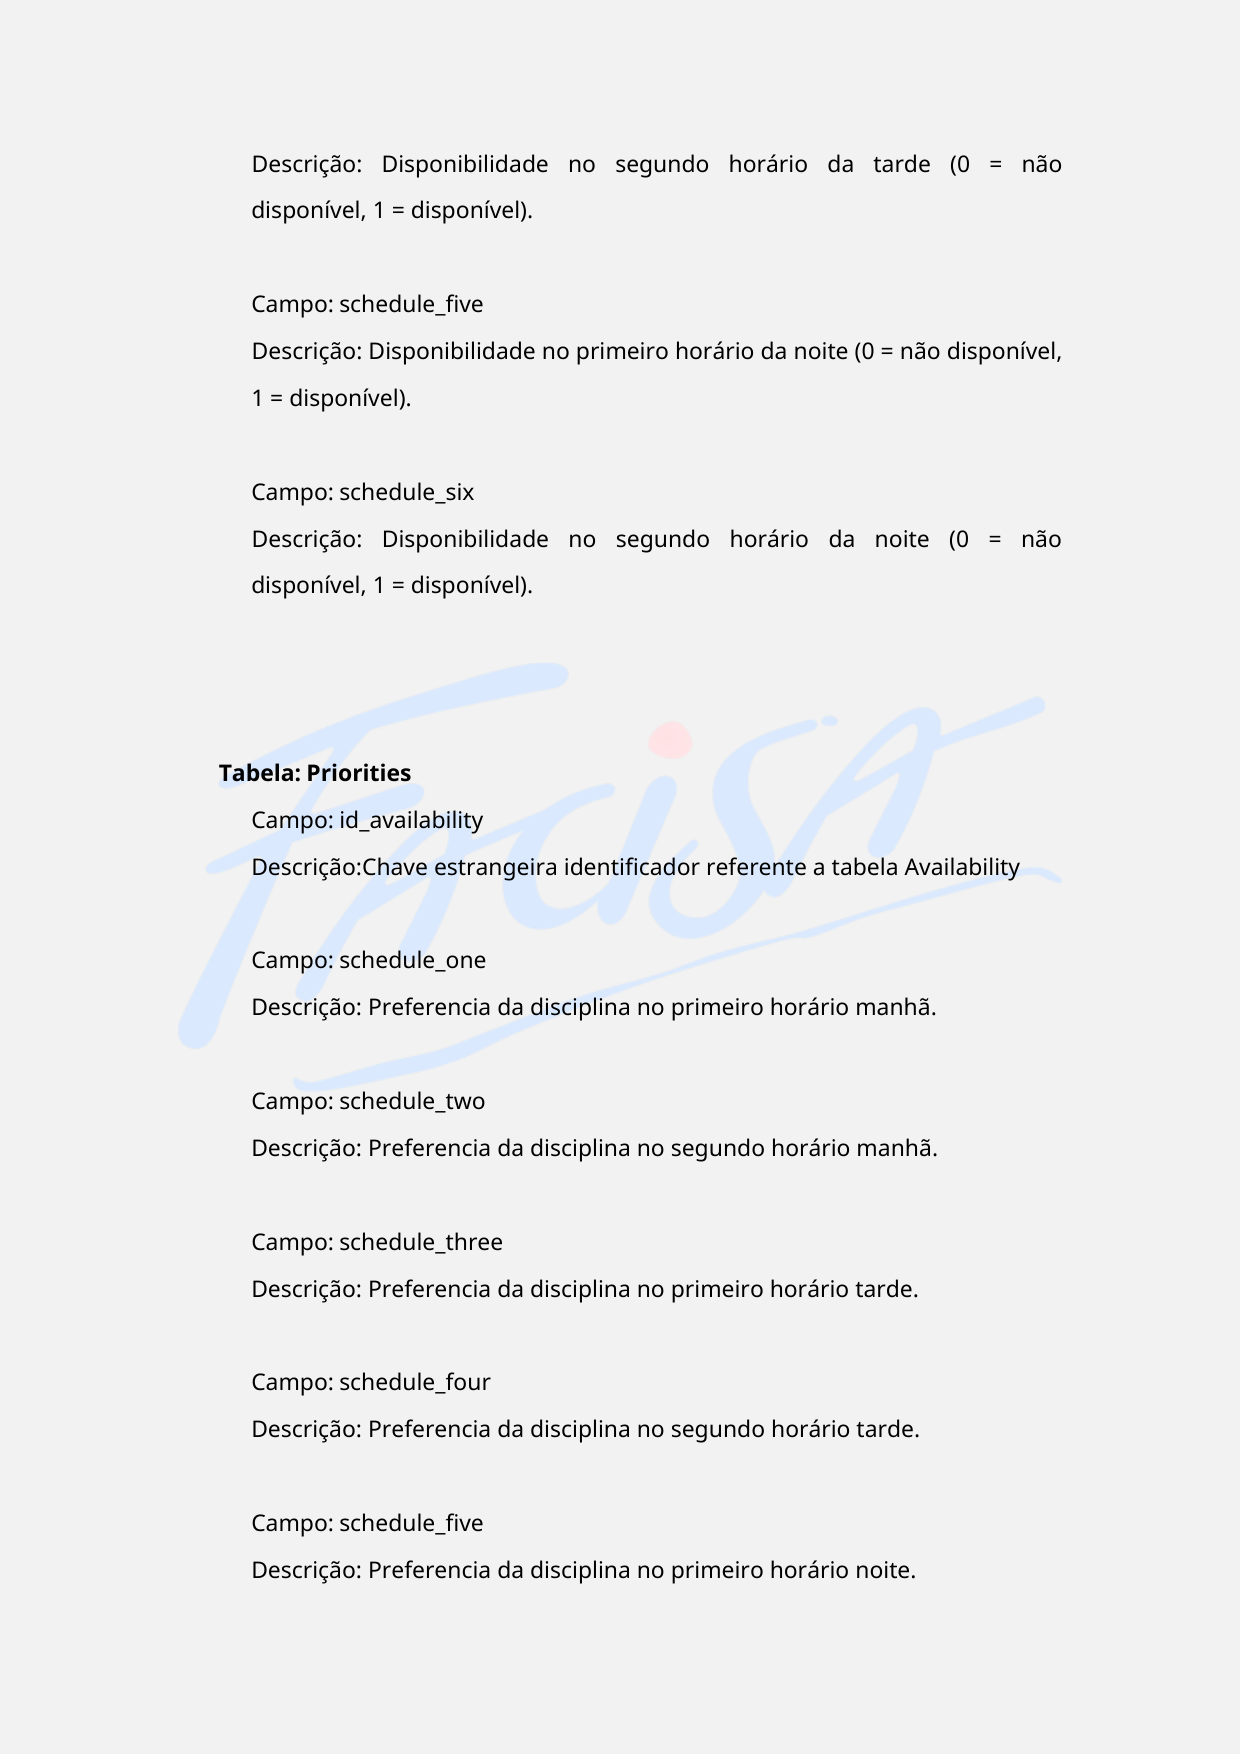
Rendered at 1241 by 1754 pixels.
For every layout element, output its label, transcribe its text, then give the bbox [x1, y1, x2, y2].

text Descrição: Preferencia da disciplina no segundo horário tarde. [177, 1413, 1063, 1444]
text Campo: schedule_one [177, 944, 1063, 976]
text Campo: schedule_two [177, 1085, 1063, 1116]
text Descrição: Preferencia da disciplina no segundo horário manhã. [177, 1132, 1063, 1163]
text Campo: schedule_four [177, 1366, 1063, 1398]
text Campo: schedule_three [177, 1226, 1063, 1257]
text Tabela: Priorities [177, 757, 1063, 788]
text Descrição:Chave estrangeira identificador referente a tabela Availability [177, 851, 1063, 882]
text Descrição: Preferencia da disciplina no primeiro horário manhã. [177, 991, 1063, 1023]
text Campo: id_availability [177, 804, 1063, 835]
text Campo: schedule_five [177, 288, 1063, 319]
text Descrição: Disponibilidade no primeiro horário da noite (0 = não disponível, 1 = disponível). [251, 335, 1063, 413]
text Descrição: Preferencia da disciplina no primeiro horário noite. [177, 1554, 1063, 1585]
text Campo: schedule_five [177, 1507, 1063, 1538]
text Descrição: Disponibilidade no segundo horário da noite (0 = não disponível, 1 = disponível). [251, 523, 1063, 601]
text Descrição: Disponibilidade no segundo horário da tarde (0 = não disponível, 1 = disponível). [251, 148, 1063, 226]
text Campo: schedule_six [177, 476, 1063, 507]
text Descrição: Preferencia da disciplina no primeiro horário tarde. [177, 1273, 1063, 1304]
